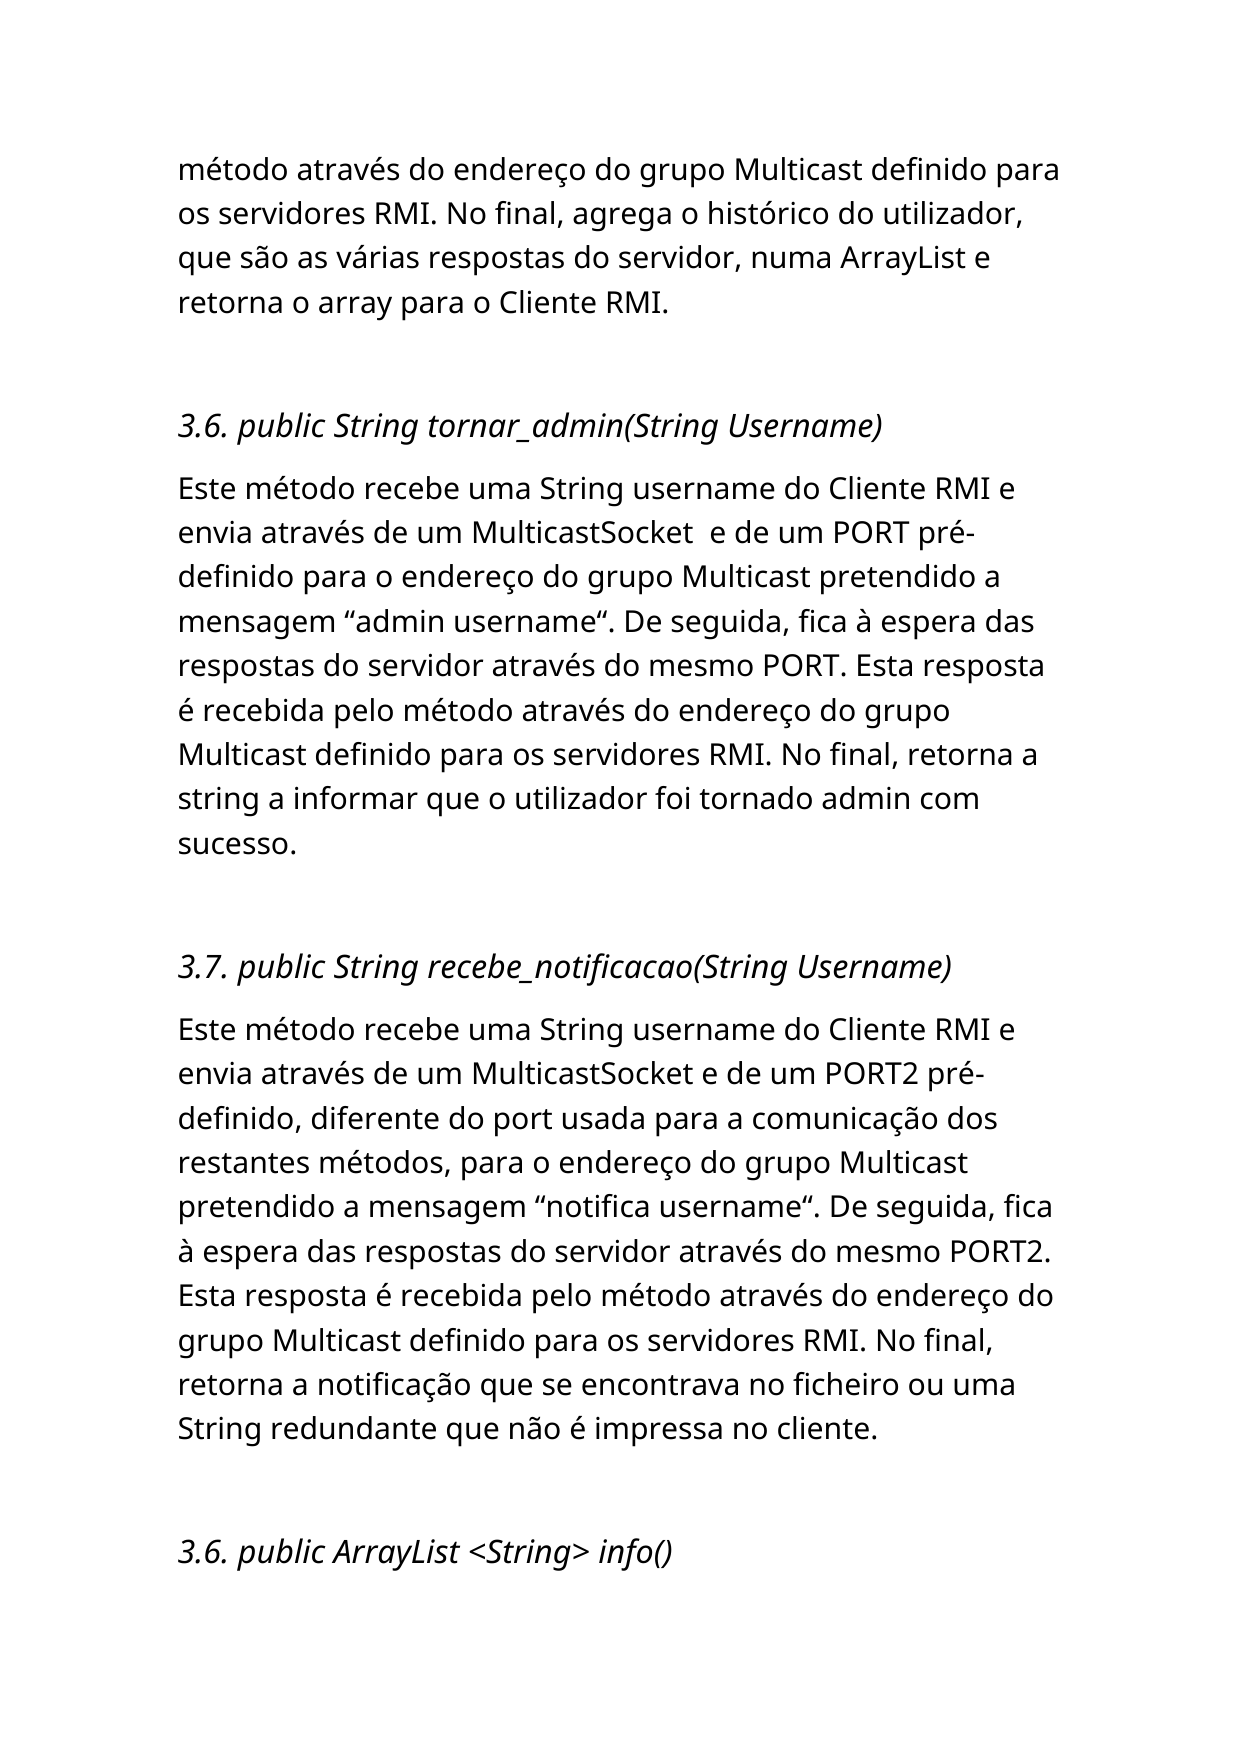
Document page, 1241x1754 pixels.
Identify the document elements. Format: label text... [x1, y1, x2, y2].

text 3.6. public String tornar_admin(String Username) [177, 403, 1063, 447]
text 3.7. public String recebe_notificacao(String Username) [177, 944, 1063, 988]
text Este método recebe uma String username do Cliente RMI e envia através de um MulticastSocket e de um PORT pré-definido para o endereço do grupo Multicast pretendido a mensagem “admin username“. De seguida, fica à espera das respostas do servidor através do mesmo PORT. Esta resposta é recebida pelo método através do endereço do grupo Multicast definido para os servidores RMI. No final, retorna a string a informar que o utilizador foi tornado admin com sucesso. [177, 467, 1063, 863]
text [177, 148, 1063, 322]
text 3.6. public ArrayList <String> info() [177, 1529, 1063, 1573]
text Este método recebe uma String username do Cliente RMI e envia através de um MulticastSocket e de um PORT2 pré-definido, diferente do port usada para a comunicação dos restantes métodos, para o endereço do grupo Multicast pretendido a mensagem “notifica username“. De seguida, fica à espera das respostas do servidor através do mesmo PORT2. Esta resposta é recebida pelo método através do endereço do grupo Multicast definido para os servidores RMI. No final, retorna a notificação que se encontrava no ficheiro ou uma String redundante que não é impressa no cliente. [177, 1008, 1063, 1448]
